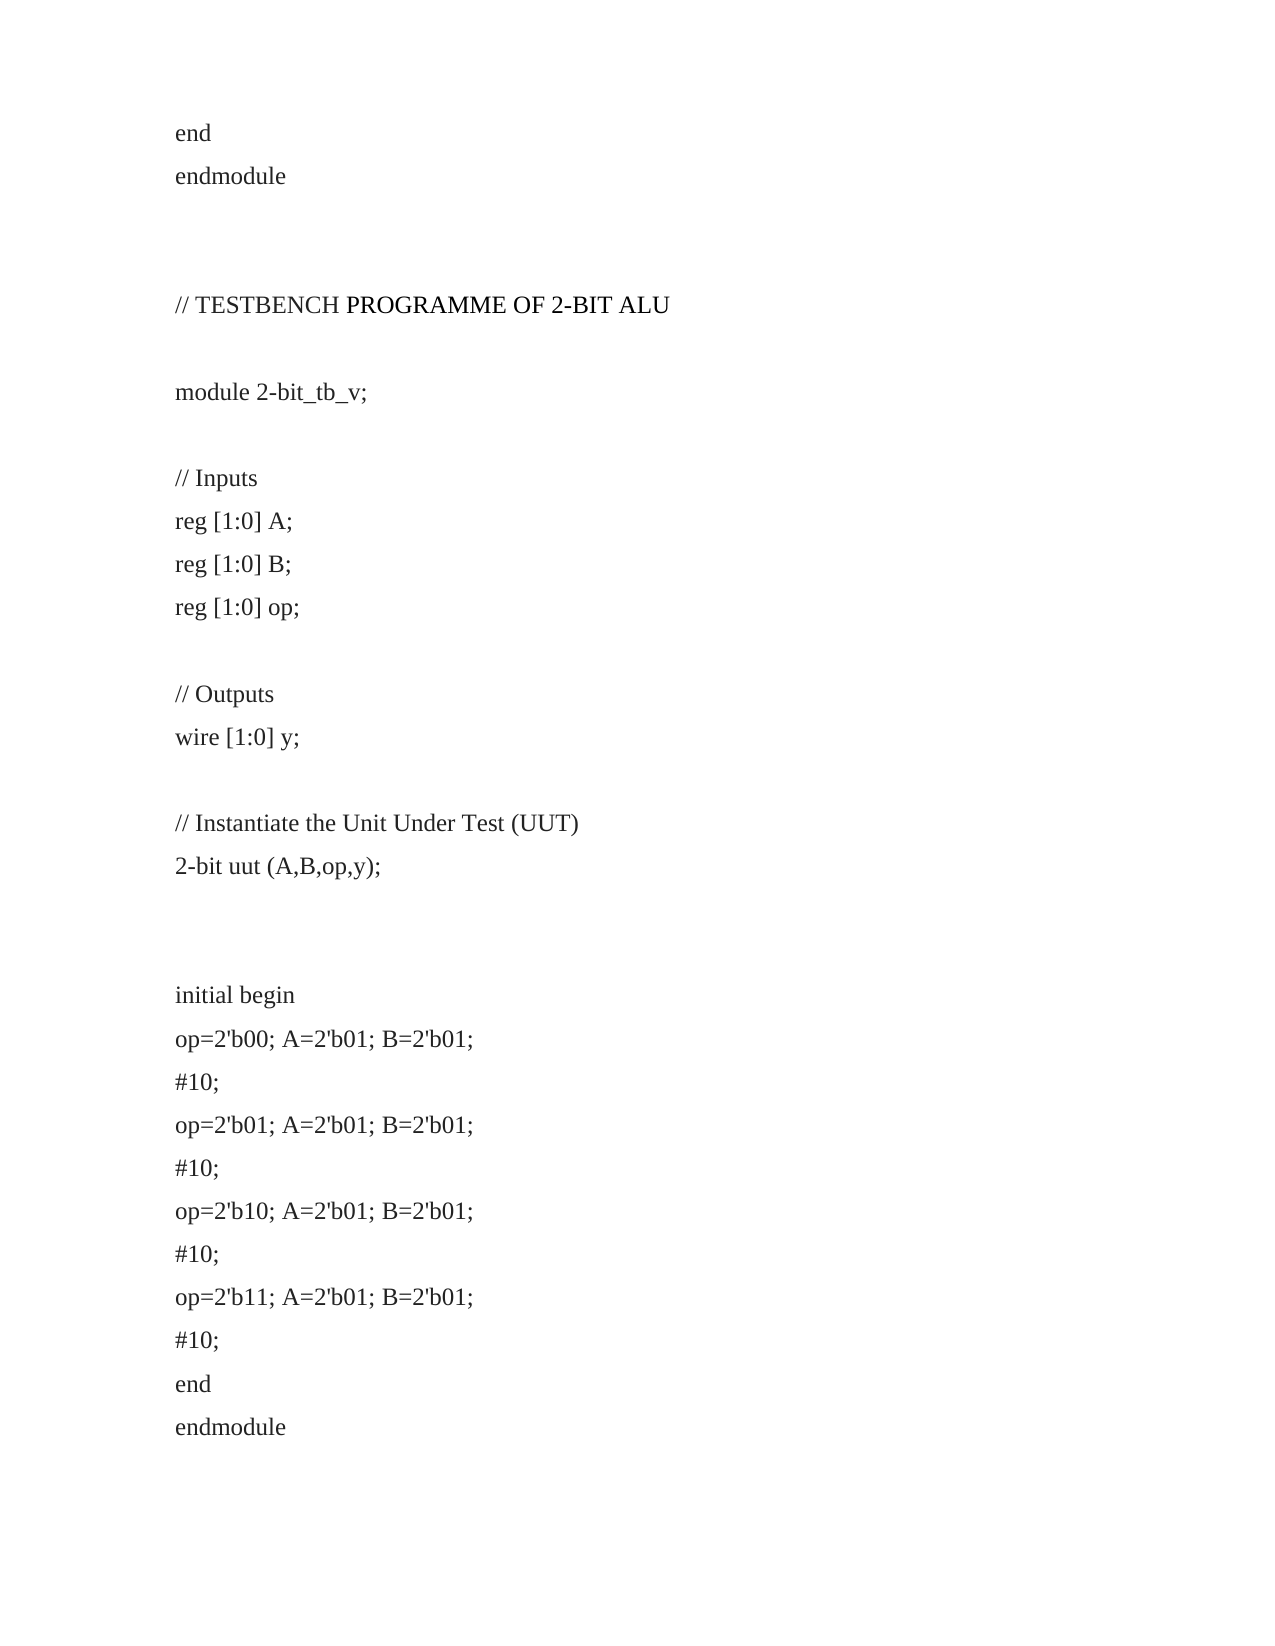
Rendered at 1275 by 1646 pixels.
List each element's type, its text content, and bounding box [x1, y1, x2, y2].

text // TESTBENCH PROGRAMME OF 2-BIT ALU [175, 291, 1167, 319]
text module 2-bit_tb_v; // Inputs reg [1:0] A; reg [1:0] B; reg [1:0] op; // Outputs wire [1:0] y; // Instantiate the Unit Under Test (UUT) 2-bit uut (A,B,op,y); initial begin op=2'b00; A=2'b01; B=2'b01; #10; op=2'b01; A=2'b01; B=2'b01; #10; op=2'b10; A=2'b01; B=2'b01; #10; op=2'b11; A=2'b01; B=2'b01; #10; end endmodule [175, 377, 1167, 1441]
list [175, 118, 1167, 190]
